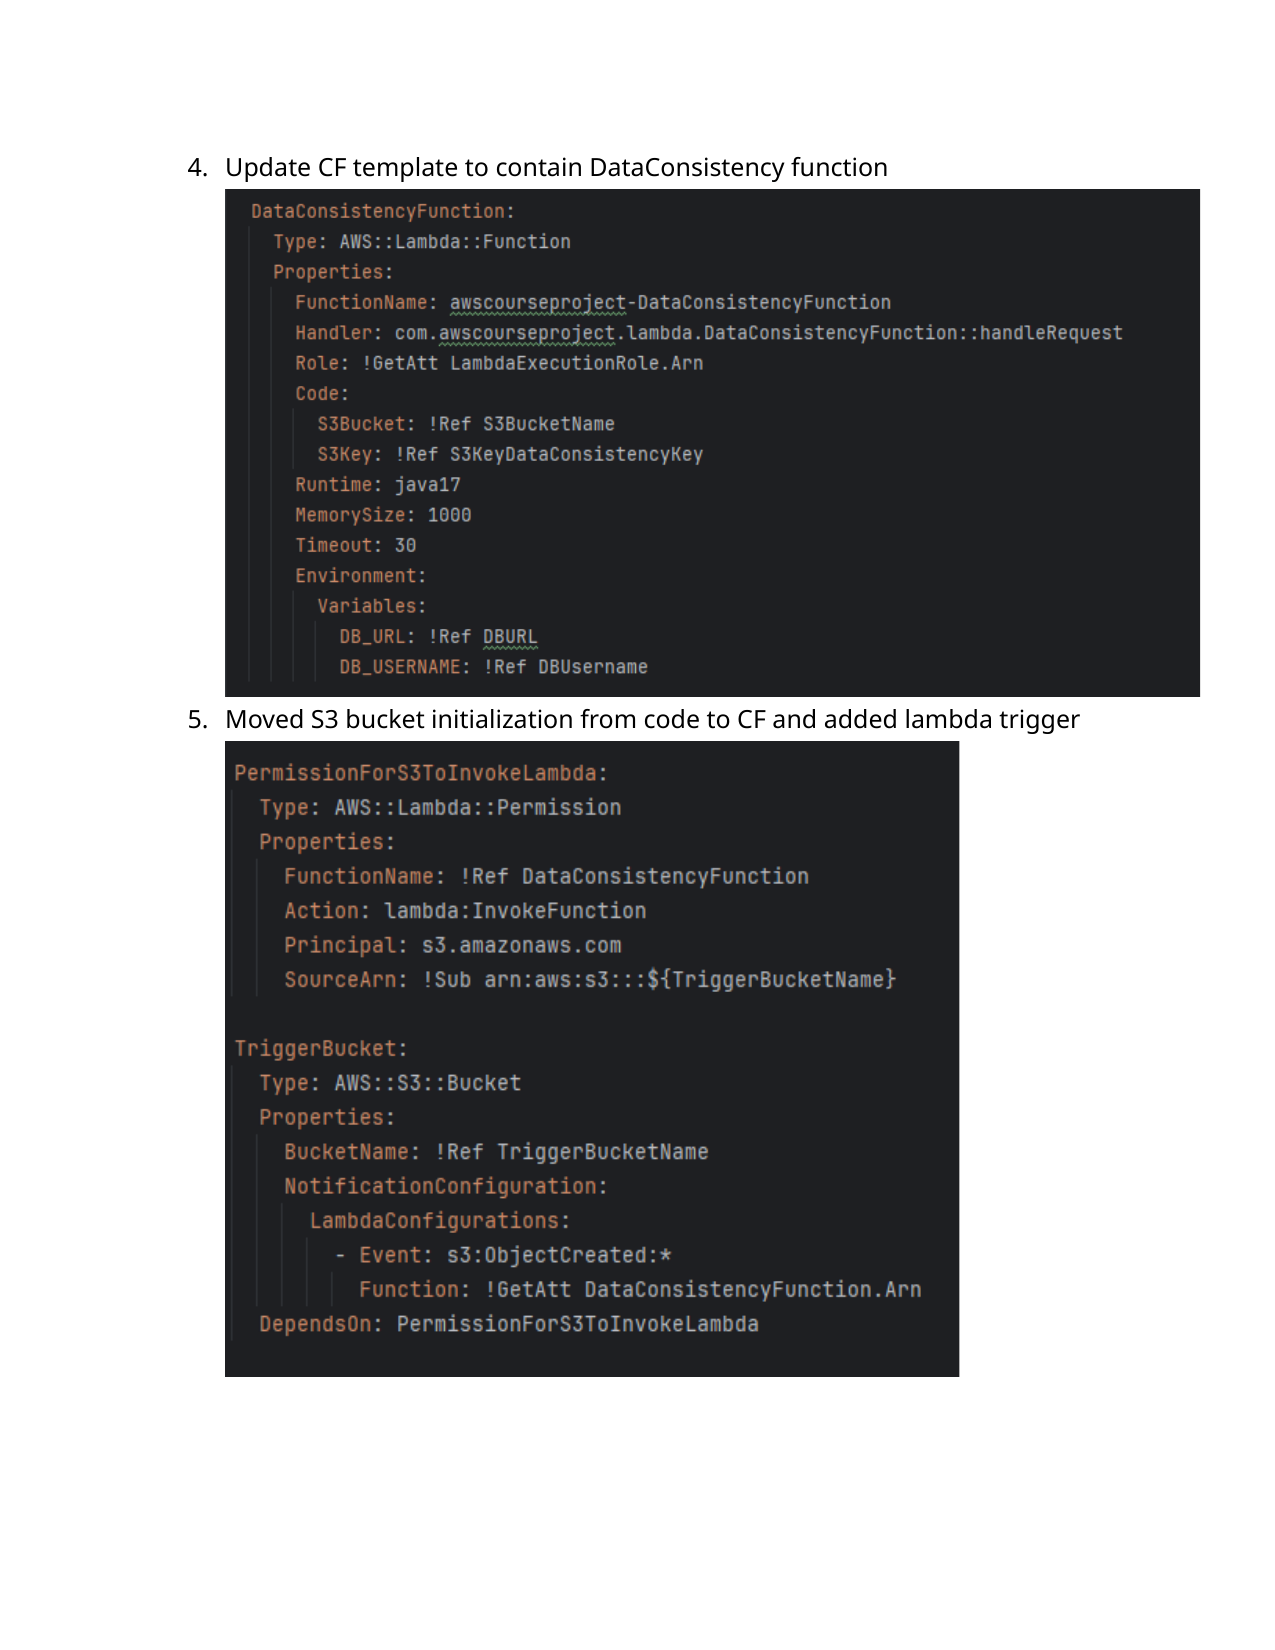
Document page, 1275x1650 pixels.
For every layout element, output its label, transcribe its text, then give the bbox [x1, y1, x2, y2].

picture [225, 189, 1200, 697]
picture [225, 741, 960, 1377]
